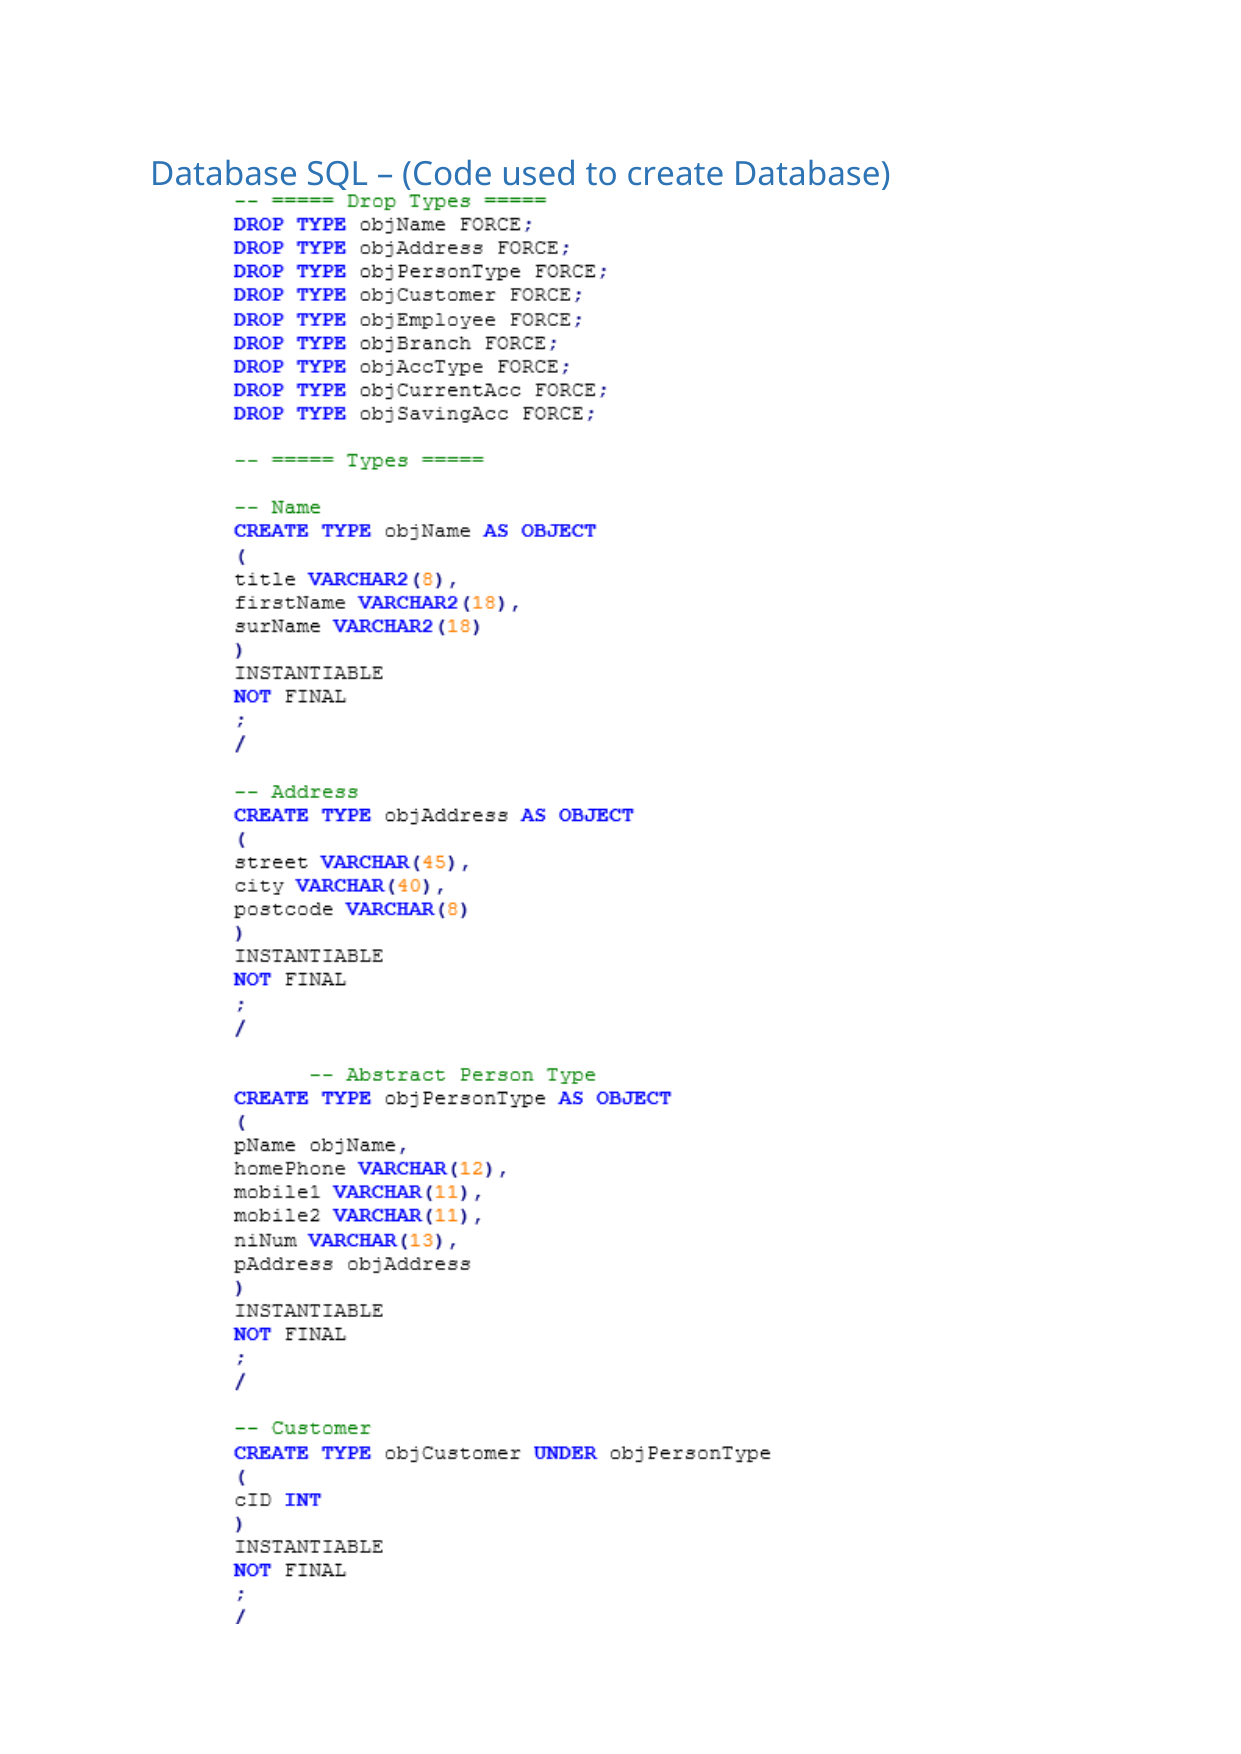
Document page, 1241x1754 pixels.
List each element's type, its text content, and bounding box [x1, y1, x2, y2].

subtitle Database SQL – (Code used to create Database) [150, 150, 1090, 195]
picture [150, 190, 947, 1624]
